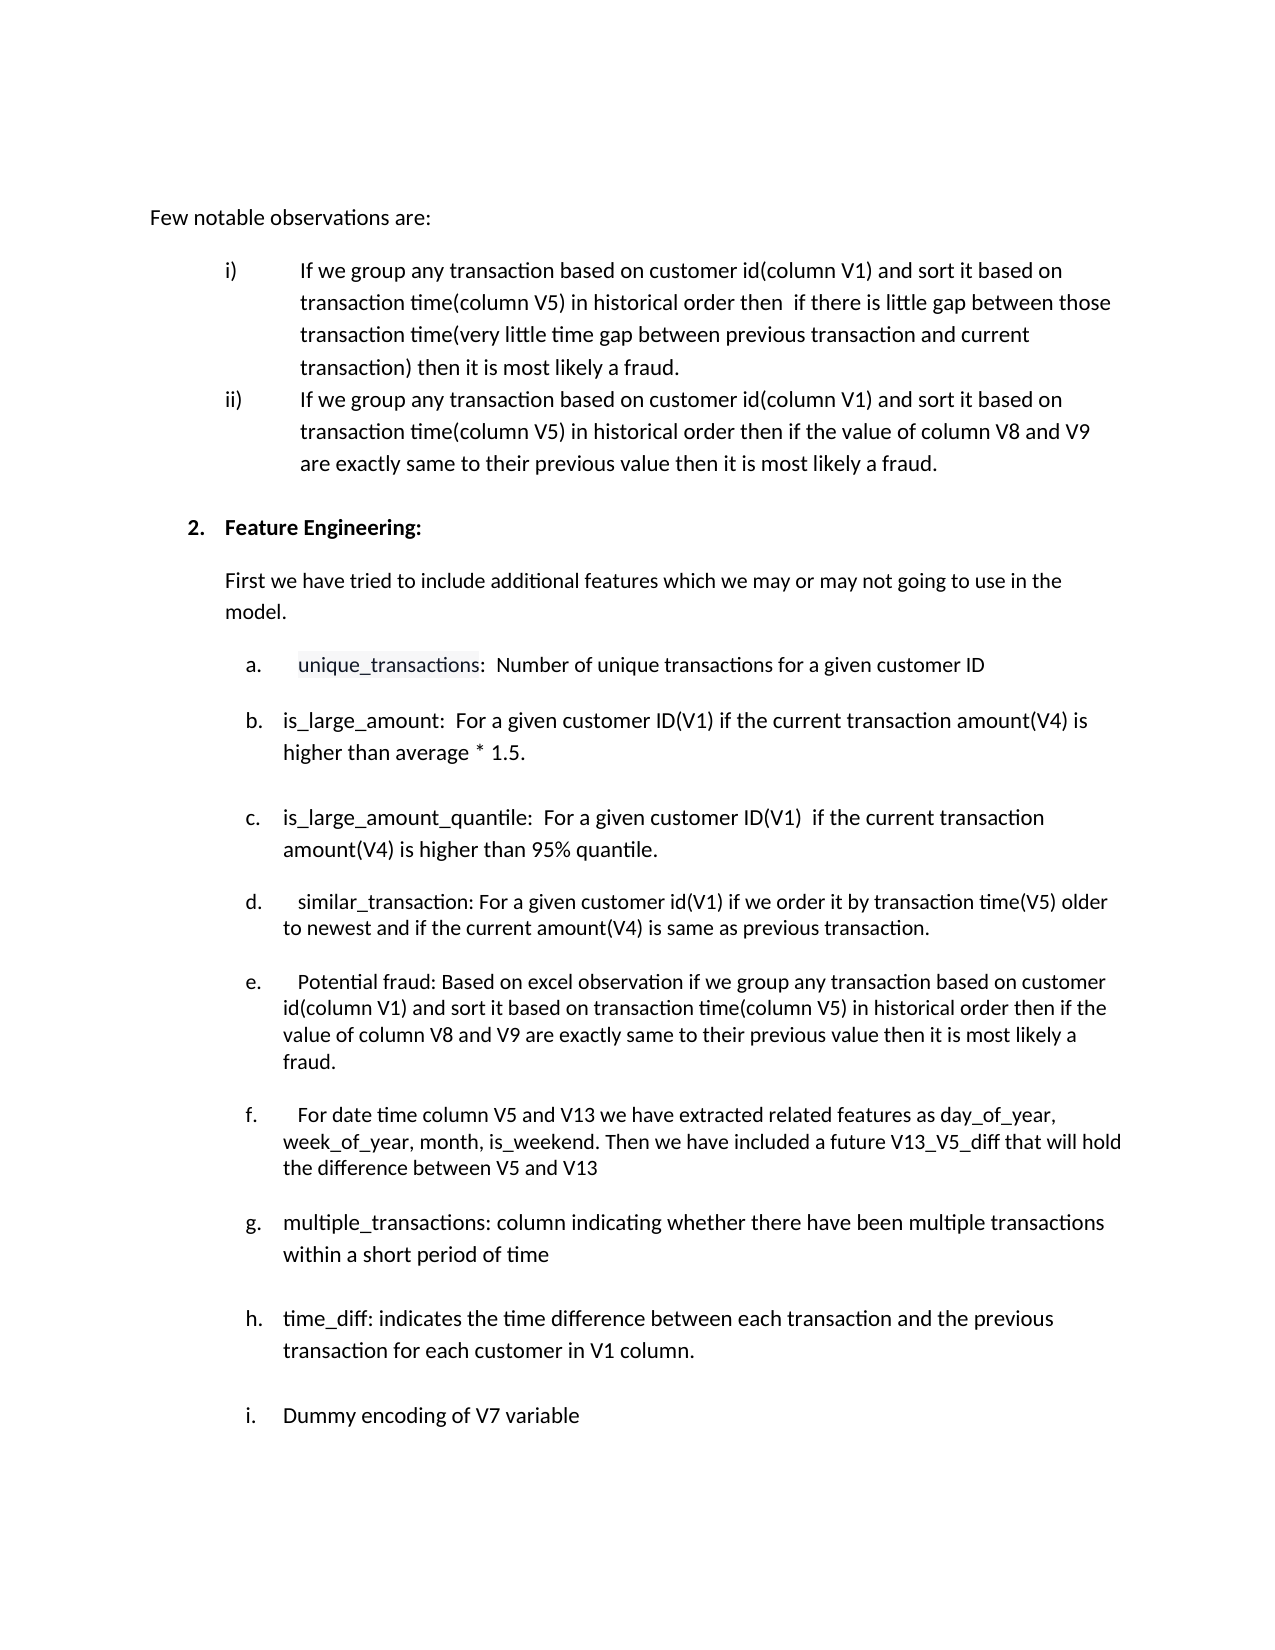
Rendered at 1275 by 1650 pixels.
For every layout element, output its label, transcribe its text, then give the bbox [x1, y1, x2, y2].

list Feature Engineering: [187, 513, 1125, 542]
list time_diff: indicates the time difference between each transaction and the previous transaction for each customer in V1 column. [245, 1304, 1125, 1364]
list multiple_transactions: column indicating whether there have been multiple transactions within a short period of time [245, 1208, 1125, 1268]
list unique_transactions: Number of unique transactions for a given customer ID [496, 650, 1125, 678]
list is_large_amount_quantile: For a given customer ID(V1) if the current transaction amount(V4) is higher than 95% quantile. [245, 803, 1125, 863]
list For date time column V5 and V13 we have extracted related features as day_of_year, week_of_year, month, is_weekend. Then we have included a future V13_V5_diff that will hold the difference between V5 and V13 [245, 1101, 1125, 1181]
list Dummy encoding of V7 variable [245, 1401, 1125, 1429]
list If we group any transaction based on customer id(column V1) and sort it based on transaction time(column V5) in historical order then if there is little gap between those transaction time(very little time gap between previous transaction and current transaction) then it is most likely a fraud. [225, 256, 1125, 381]
text Few notable observations are: [150, 203, 1125, 231]
list Potential fraud: Based on excel observation if we group any transaction based on customer id(column V1) and sort it based on transaction time(column V5) in historical order then if the value of column V8 and V9 are exactly same to their previous value then it is most likely a fraud. [245, 968, 1125, 1074]
list similar_transaction: For a given customer id(V1) if we order it by transaction time(V5) older to newest and if the current amount(V4) is same as previous transaction. [245, 888, 1125, 941]
text First we have tried to include additional features which we may or may not going to use in the model. [225, 567, 1125, 625]
list unique_transactions: Number of unique transactions for a given customer ID [245, 650, 480, 678]
list is_large_amount: For a given customer ID(V1) if the current transaction amount(V4) is higher than average * 1.5. [245, 706, 1125, 766]
list If we group any transaction based on customer id(column V1) and sort it based on transaction time(column V5) in historical order then if the value of column V8 and V9 are exactly same to their previous value then it is most likely a fraud. [225, 385, 1125, 477]
